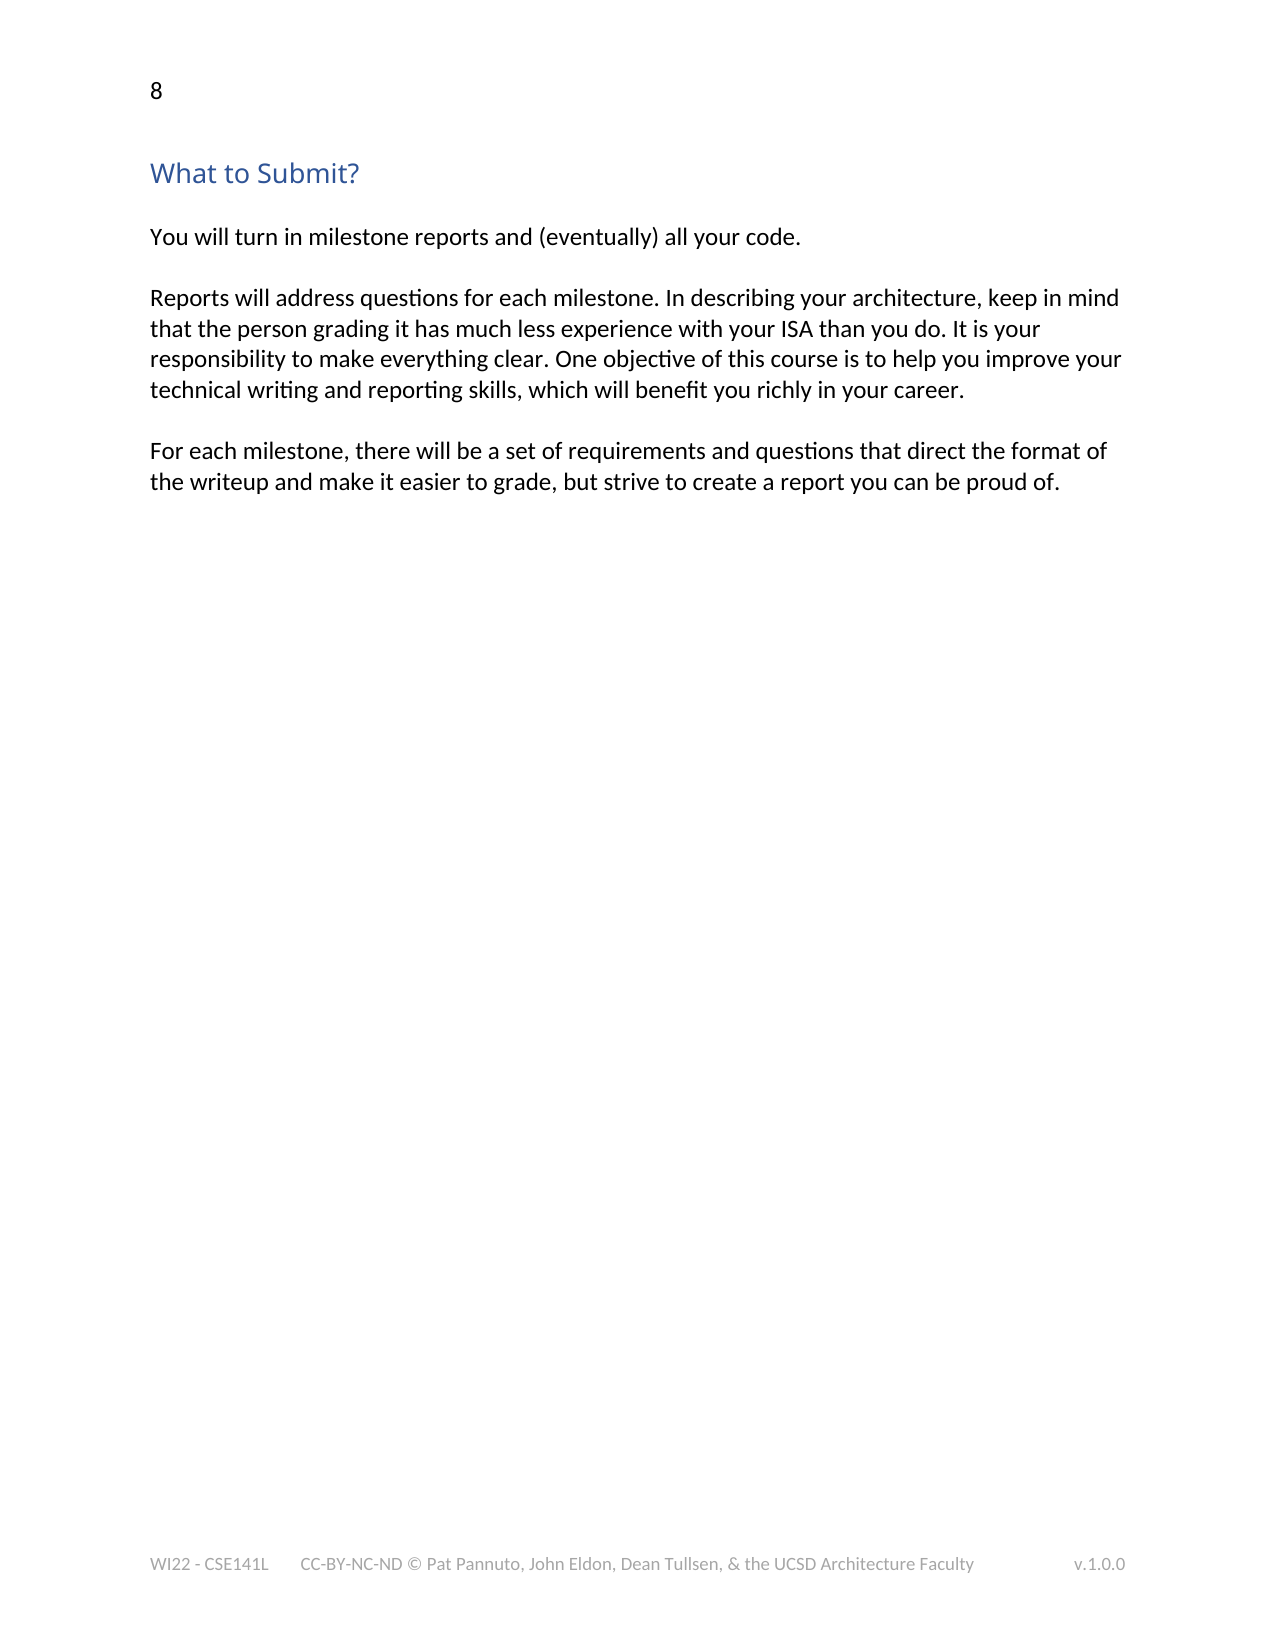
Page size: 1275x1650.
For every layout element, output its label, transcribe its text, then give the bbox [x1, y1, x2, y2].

text Reports will address questions for each milestone. In describing your architecture, keep in mind that the person grading it has much less experience with your ISA than you do. It is your responsibility to make everything clear. One objective of this course is to help you improve your technical writing and reporting skills, which will benefit you richly in your career. [150, 283, 1125, 405]
subtitle What to Submit? [150, 154, 1125, 191]
text For each milestone, there will be a set of requirements and questions that direct the format of the writeup and make it easier to grade, but strive to create a report you can be proud of. [150, 435, 1125, 496]
text You will turn in milestone reports and (eventually) all your code. [150, 222, 1125, 252]
